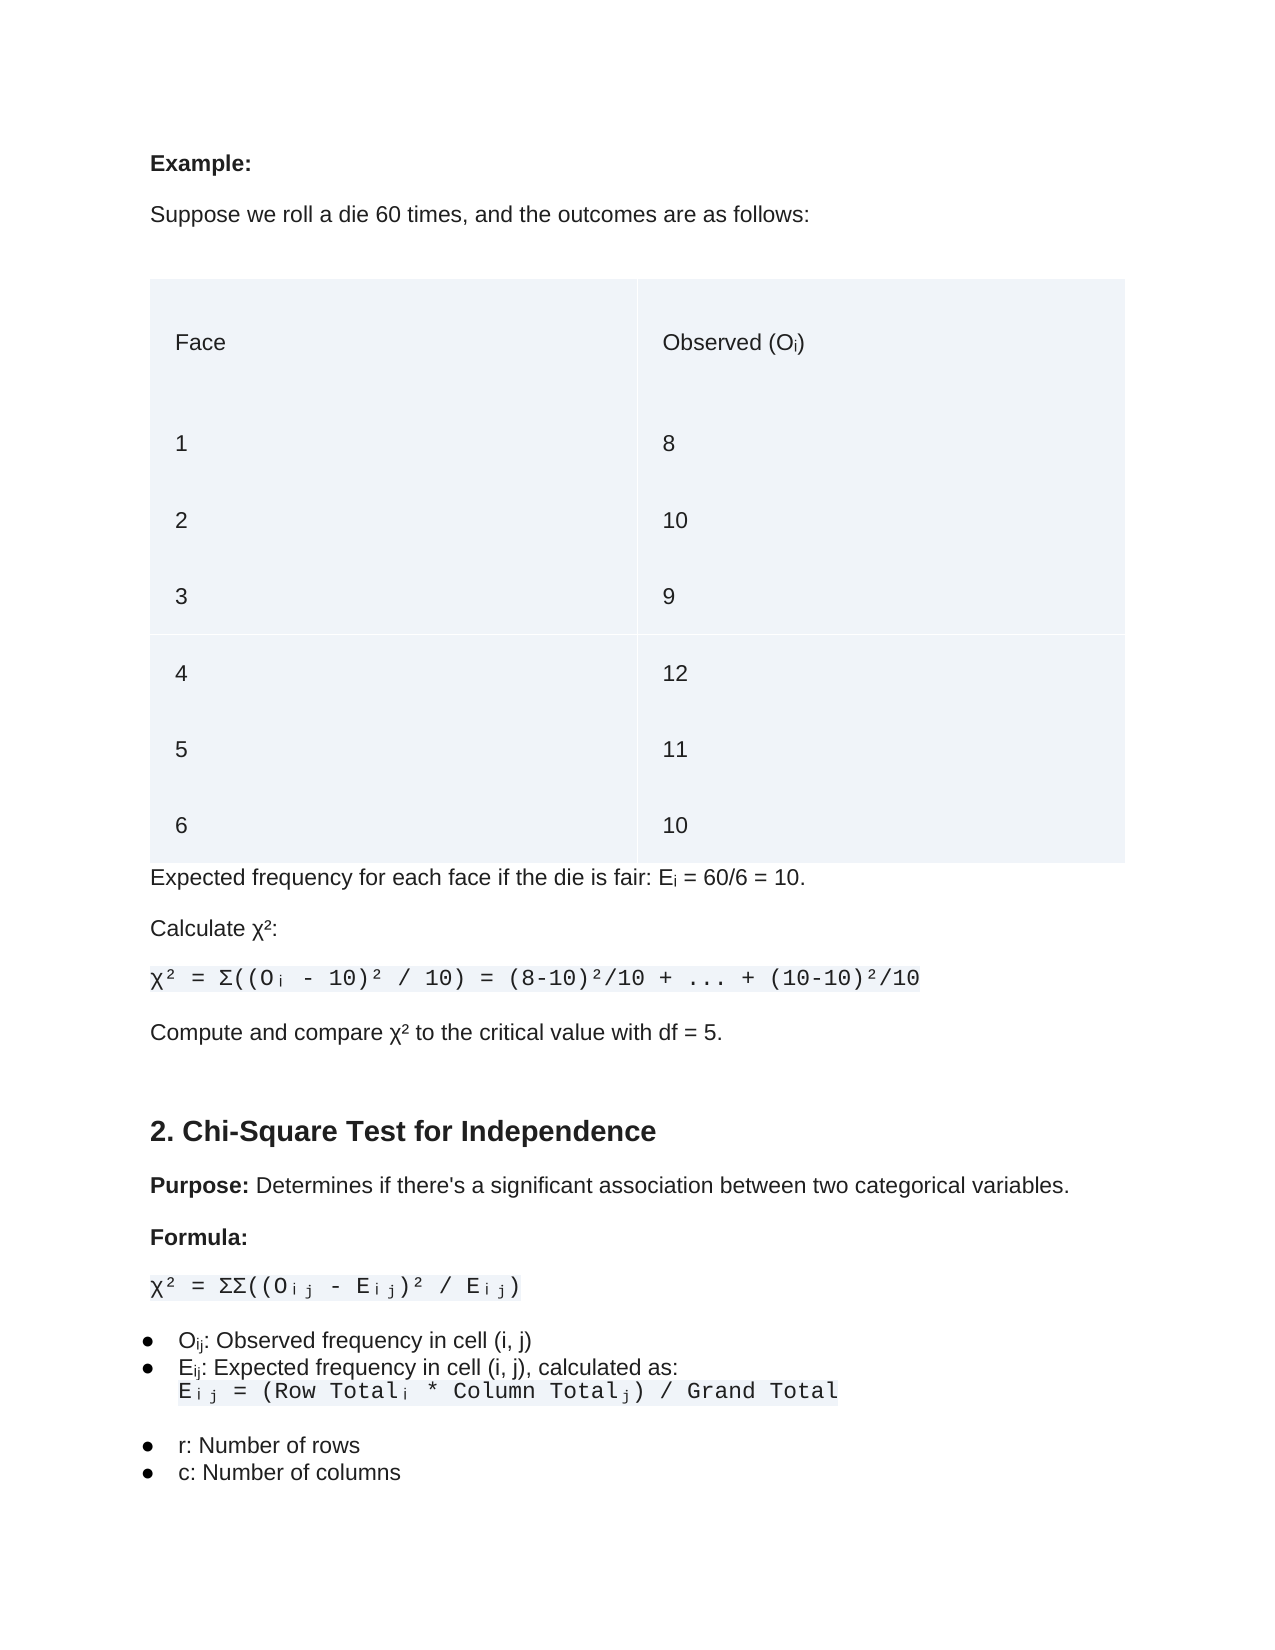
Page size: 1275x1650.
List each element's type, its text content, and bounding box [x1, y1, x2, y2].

table_cell 10 [638, 482, 1125, 558]
table_cell 3 [150, 558, 637, 634]
text Compute and compare χ² to the critical value with df = 5. [150, 1018, 1125, 1045]
list c: Number of columns [141, 1458, 1125, 1485]
table_cell 5 [150, 711, 637, 787]
table_cell 12 [638, 635, 1125, 711]
list Eᵢⱼ: Expected frequency in cell (i, j), calculated as: Eᵢⱼ = (Row Totalᵢ * Column Totalⱼ) / Grand Total [141, 1353, 1125, 1432]
table_cell 10 [638, 787, 1125, 863]
table_header Observed (Oᵢ) [638, 279, 1125, 405]
text Purpose: Determines if there's a significant association between two categorical variables. [150, 1172, 1125, 1198]
list Oᵢⱼ: Observed frequency in cell (i, j) [141, 1327, 1125, 1353]
text Expected frequency for each face if the die is fair: Eᵢ = 60/6 = 10. [150, 863, 1125, 890]
text χ² = ΣΣ((Oᵢⱼ - Eᵢⱼ)² / Eᵢⱼ) [150, 1275, 1125, 1327]
subtitle 2. Chi-Square Test for Independence [150, 1114, 1125, 1147]
text Calculate χ²: [150, 915, 1125, 941]
table_cell 4 [150, 635, 637, 711]
text Suppose we roll a die 60 times, and the outcomes are as follows: [150, 201, 1125, 228]
table_cell 11 [638, 711, 1125, 787]
table_header Face [150, 279, 637, 405]
list r: Number of rows [141, 1432, 1125, 1458]
table_cell 9 [638, 558, 1125, 634]
table_cell 6 [150, 787, 637, 863]
table_cell 1 [150, 405, 637, 482]
text Formula: [150, 1223, 1125, 1250]
table_cell 8 [638, 405, 1125, 482]
text Example: [150, 150, 1125, 176]
text χ² = Σ((Oᵢ - 10)² / 10) = (8-10)²/10 + ... + (10-10)²/10 [150, 966, 1125, 1018]
table_cell 2 [150, 482, 637, 558]
